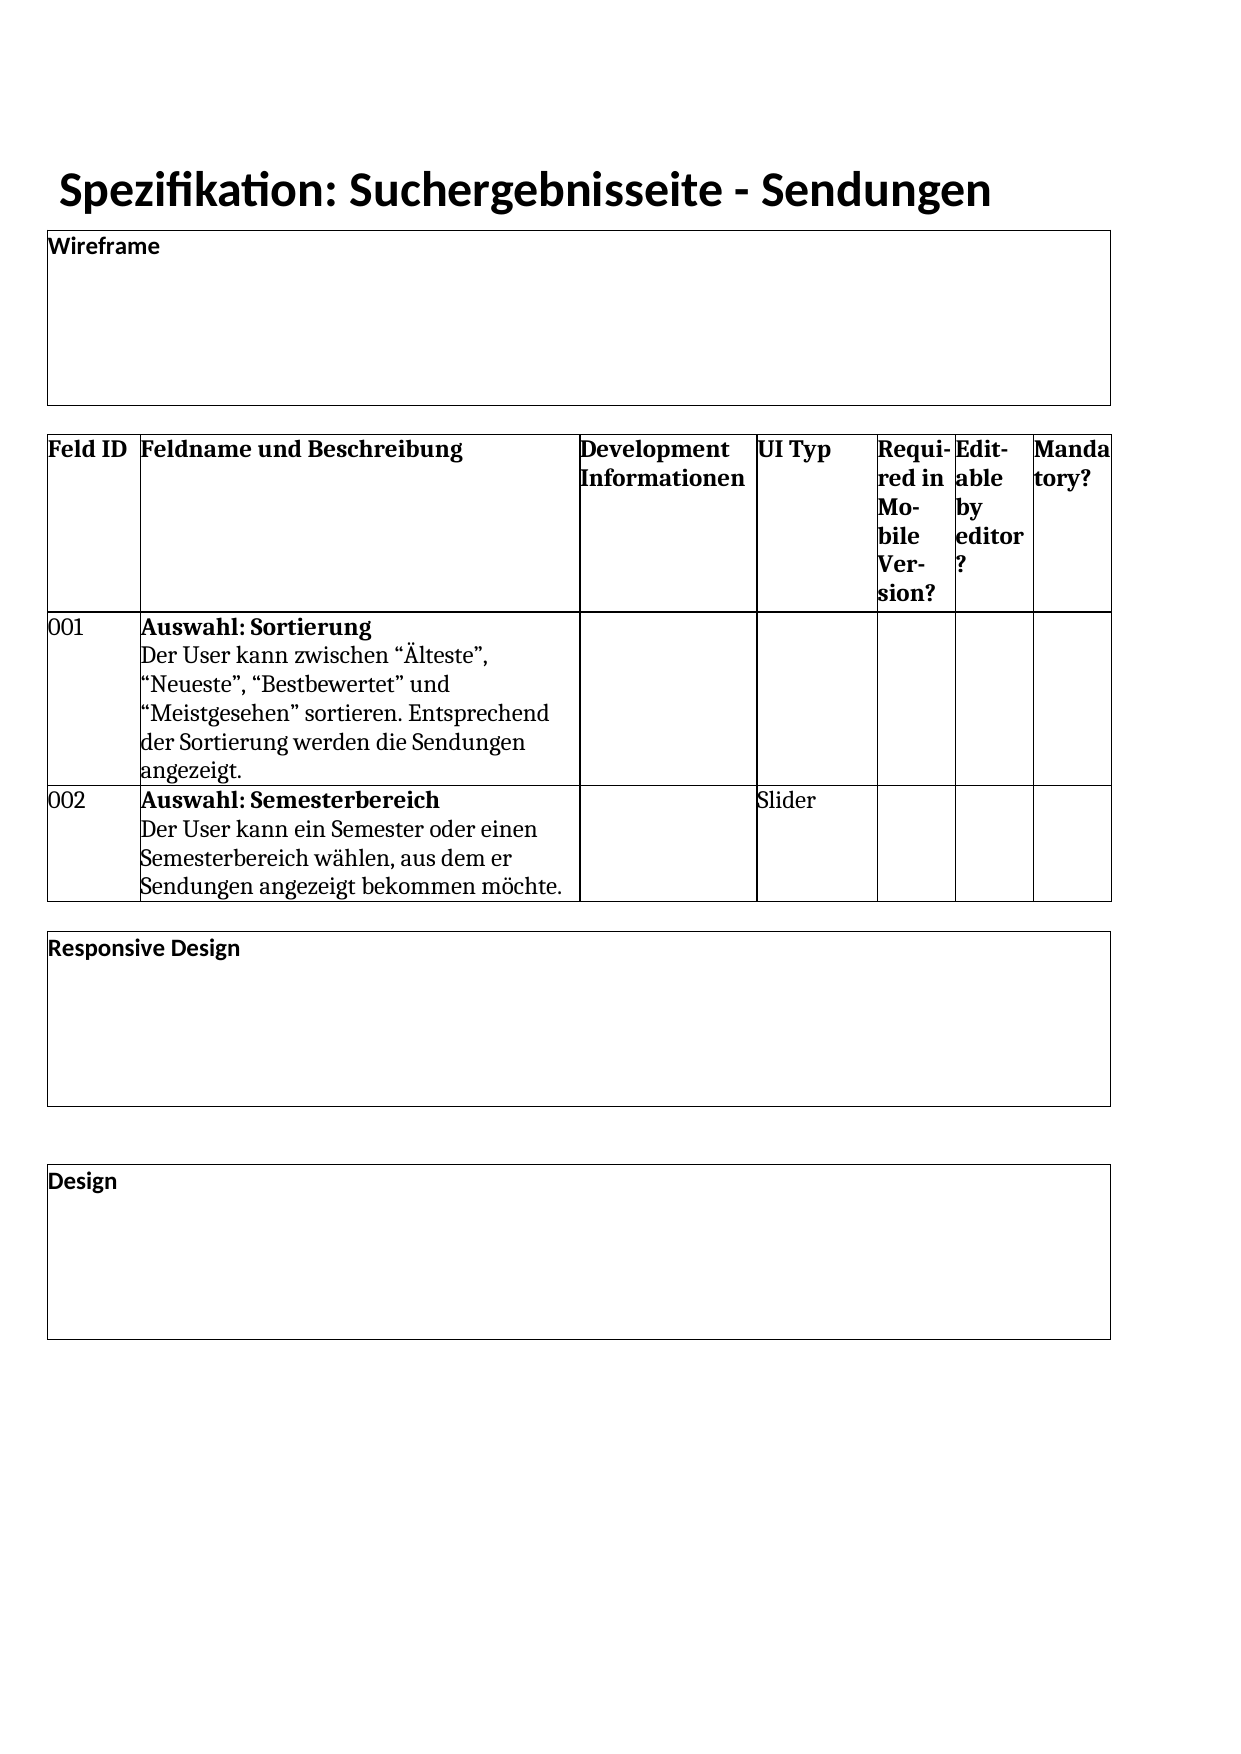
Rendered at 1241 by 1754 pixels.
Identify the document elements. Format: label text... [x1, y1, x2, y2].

table_header Responsive Design [48, 932, 1110, 1106]
table_header Development Informationen [581, 435, 756, 611]
table_header Mandatory? [1034, 435, 1111, 611]
table_header Design [48, 1165, 1110, 1339]
table_cell 001 [48, 613, 140, 785]
table_cell [956, 613, 1033, 785]
table_cell 002 [48, 786, 140, 901]
table_cell [878, 613, 955, 785]
table_cell Auswahl: Semesterbereich Der User kann ein Semester oder einen Semesterbereich wählen, aus dem er Sendungen angezeigt bekommen möchte. [141, 786, 579, 901]
table_cell [878, 786, 955, 901]
table_header Feld ID [48, 435, 140, 611]
text Spezifikation: Suchergebnisseite - Sendungen [59, 158, 1093, 219]
table_cell [1034, 613, 1111, 785]
table_cell [956, 786, 1033, 901]
table_header Edit-able by editor? [956, 435, 1033, 611]
table_cell [581, 613, 756, 785]
table_header Requi-red in Mo-bile Ver-sion? [878, 435, 955, 611]
table_header UI Typ [758, 435, 877, 611]
table_cell Slider [758, 786, 877, 901]
table_cell [581, 786, 756, 901]
table_cell Auswahl: Sortierung Der User kann zwischen “Älteste”, “Neueste”, “Bestbewertet” und “Meistgesehen” sortieren. Entsprechend der Sortierung werden die Sendungen angezeigt. [141, 613, 579, 785]
table_header Feldname und Beschreibung [141, 435, 579, 611]
table_header Wireframe [48, 231, 1110, 404]
table_cell [758, 613, 877, 785]
table_cell [1034, 786, 1111, 901]
